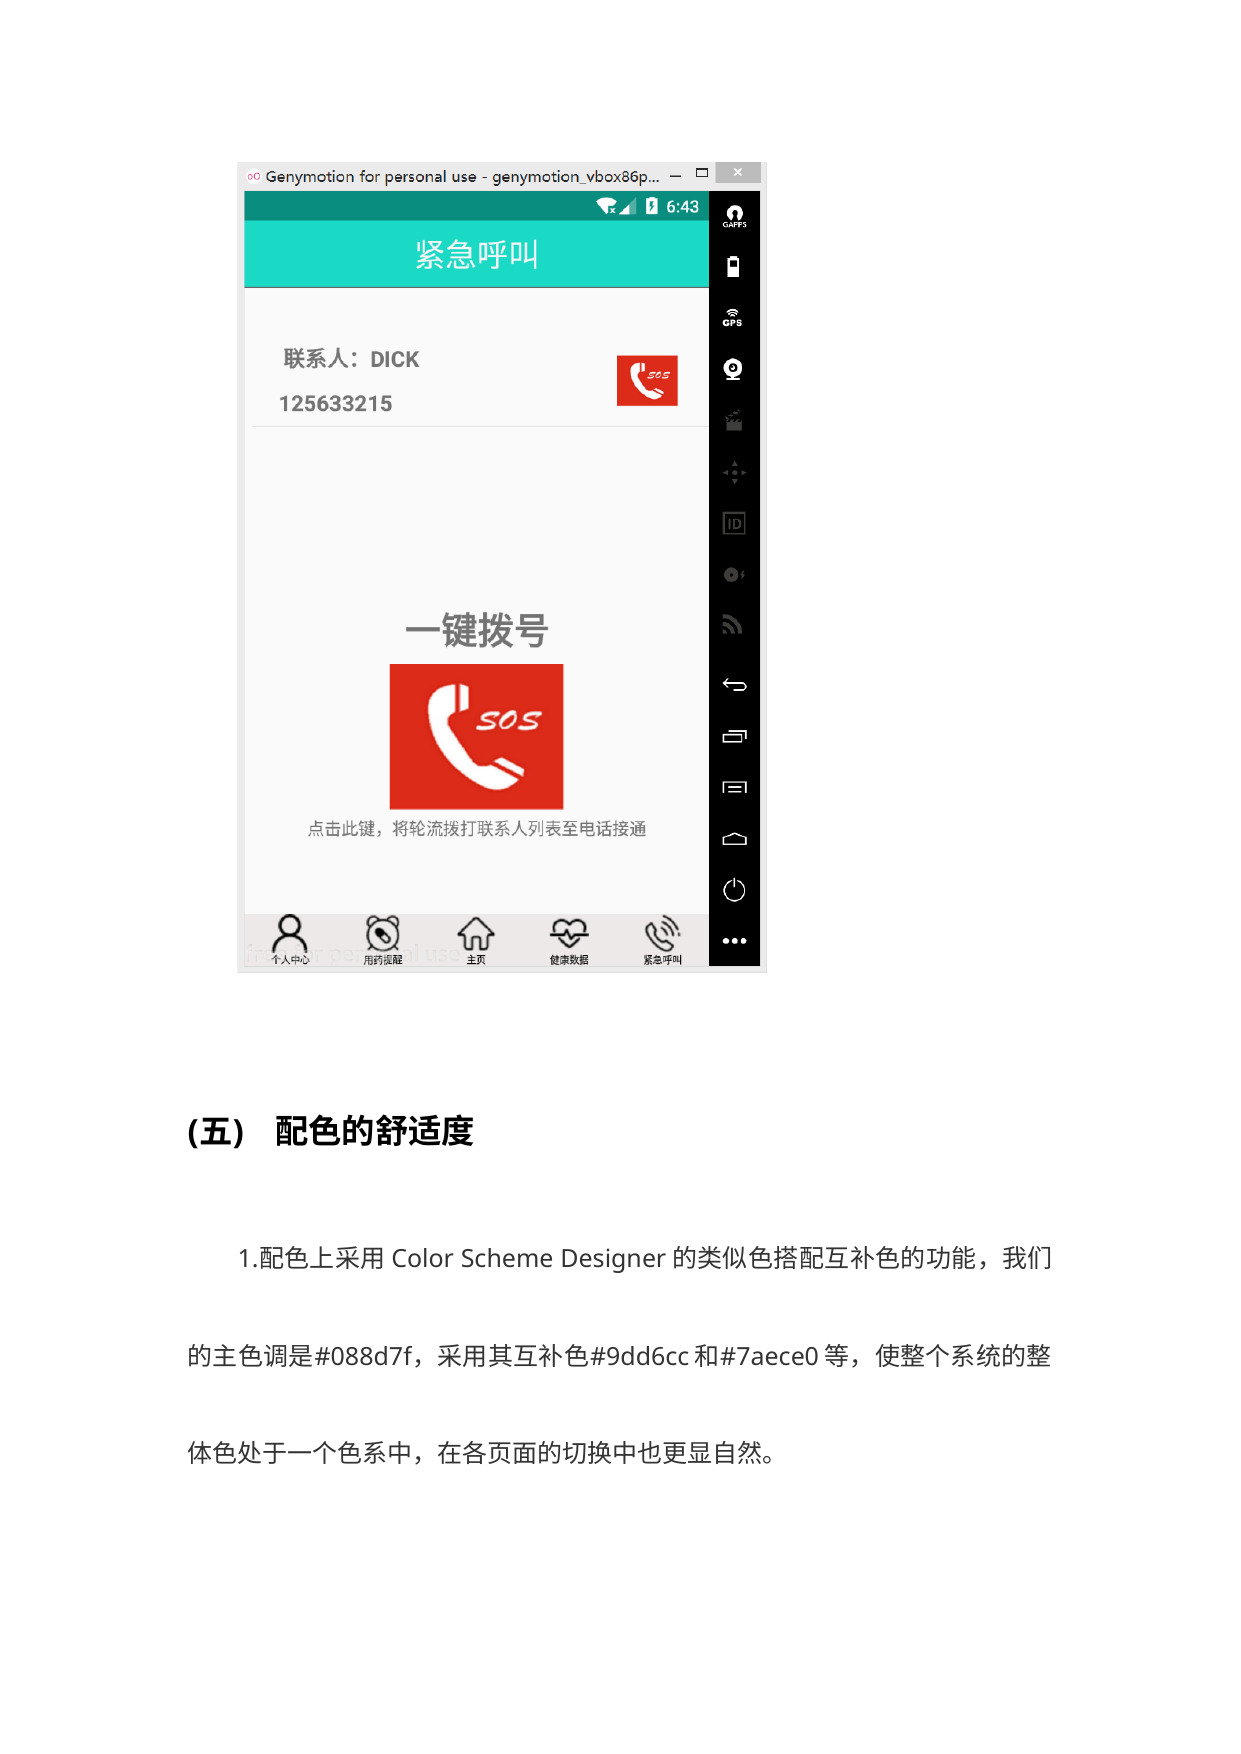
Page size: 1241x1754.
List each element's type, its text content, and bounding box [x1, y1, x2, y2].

text 1.配色上采用Color Scheme Designer的类似色搭配互补色的功能，我们的主色调是#088d7f，采用其互补色#9dd6cc和#7aece0等，使整个系统的整体色处于一个色系中，在各页面的切换中也更显自然。 [187, 1224, 1053, 1484]
subtitle 配色的舒适度 [187, 1097, 1053, 1162]
picture [237, 162, 767, 973]
